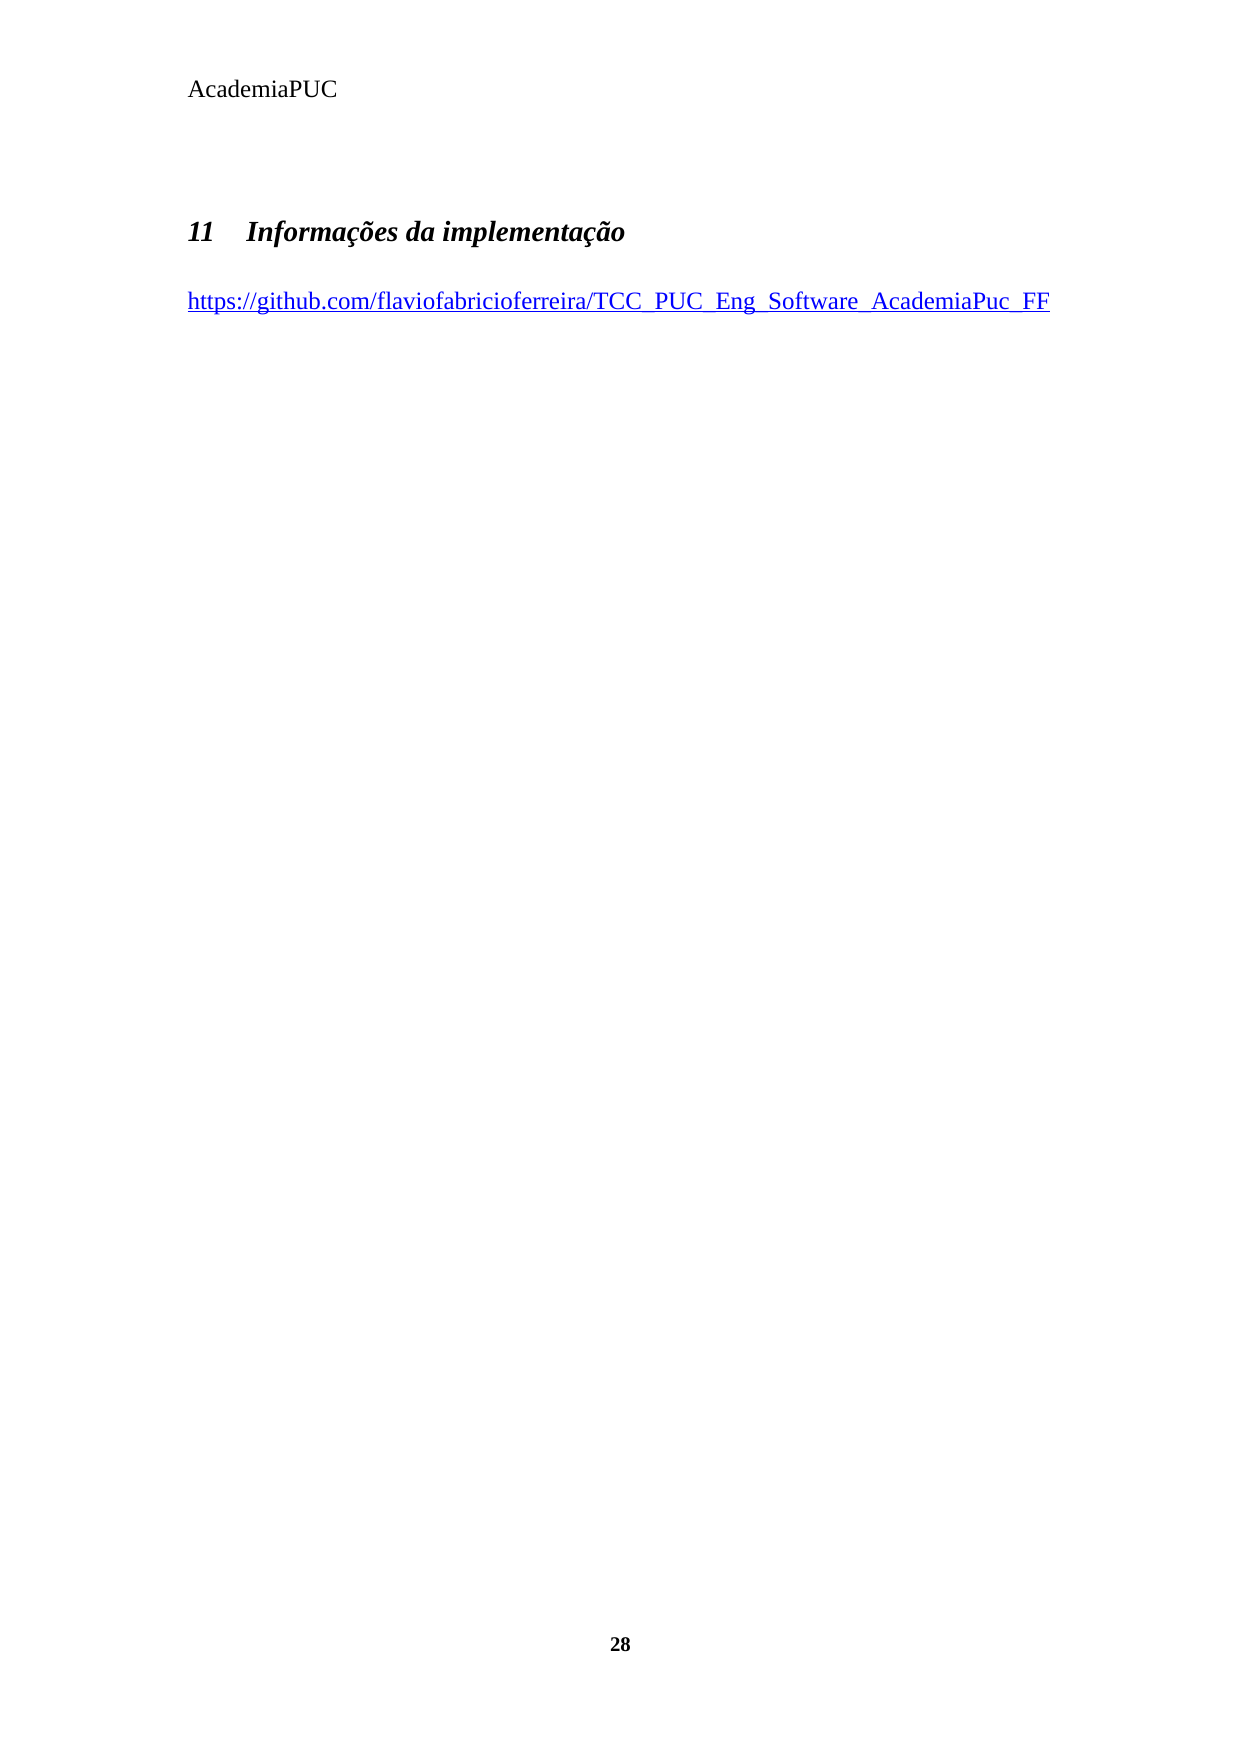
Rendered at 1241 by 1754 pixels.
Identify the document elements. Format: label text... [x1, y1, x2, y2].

subtitle Informações da implementação [187, 214, 1053, 248]
text https://github.com/flaviofabricioferreira/TCC_PUC_Eng_Software_AcademiaPuc_FF [187, 286, 1053, 315]
